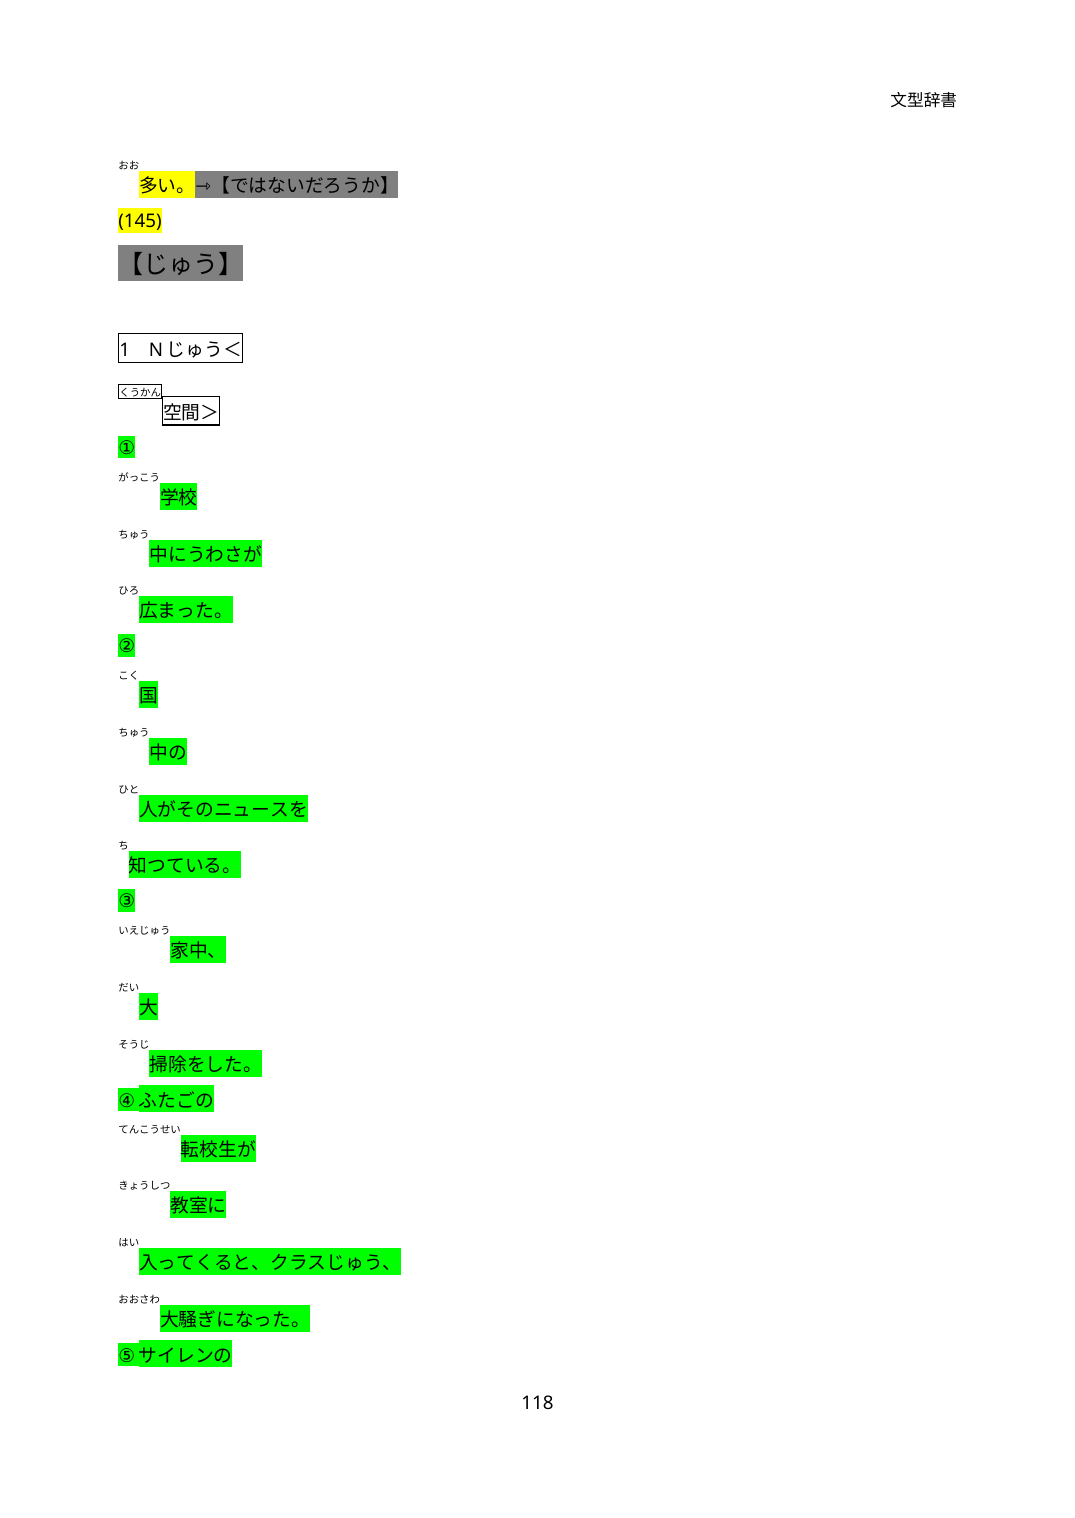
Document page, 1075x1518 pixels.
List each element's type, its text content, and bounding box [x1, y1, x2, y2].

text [118, 150, 957, 235]
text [118, 291, 957, 1368]
subtitle 【じゅう】 [118, 235, 957, 291]
